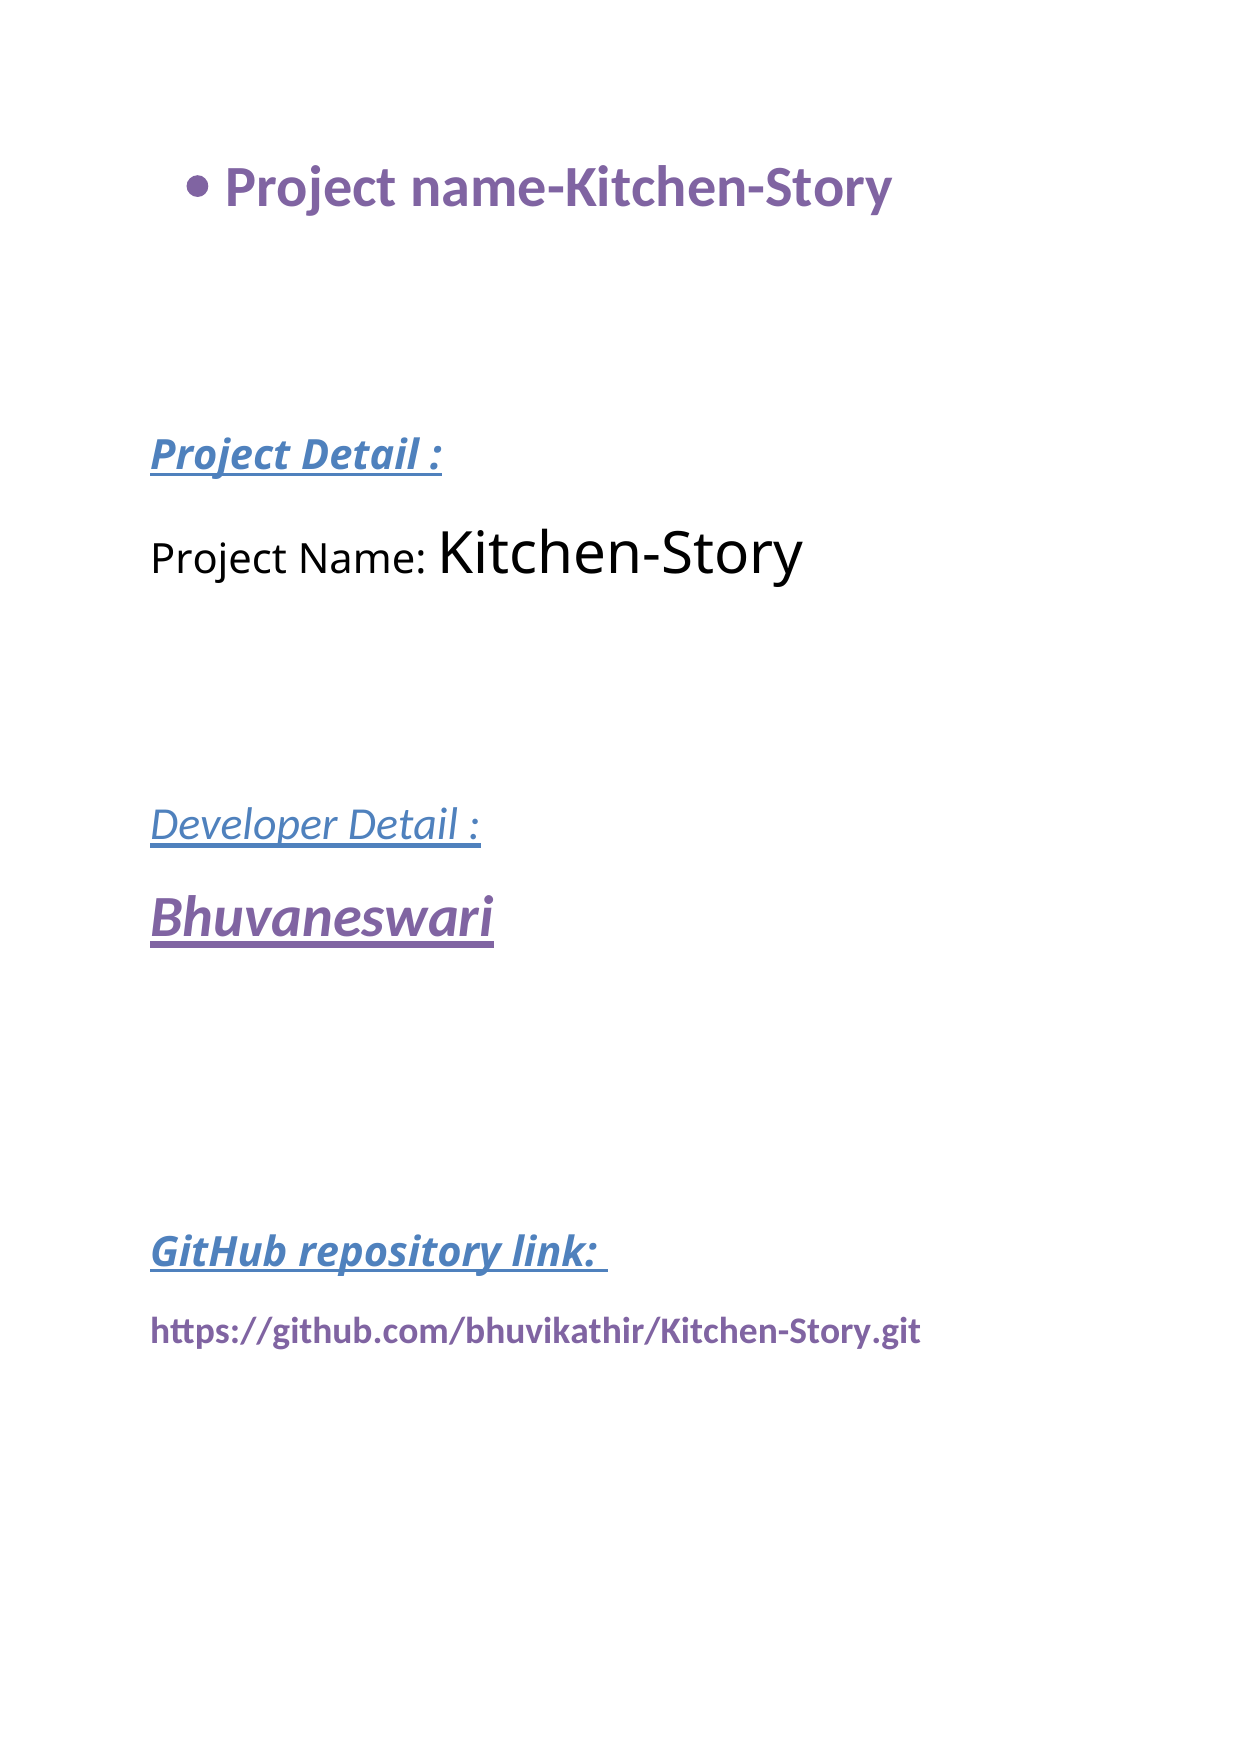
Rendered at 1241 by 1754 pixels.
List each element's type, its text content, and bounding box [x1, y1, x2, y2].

text Project Detail : [150, 425, 1090, 482]
text Bhuvaneswari [150, 880, 1090, 951]
text Developer Detail : [150, 795, 1090, 851]
text GitHub repository link: [150, 1221, 1090, 1278]
text https://github.com/bhuvikathir/Kitchen-Story.git [150, 1307, 1090, 1353]
list Project name-Kitchen-Story [187, 150, 1090, 221]
text Project Name: Kitchen-Story [150, 511, 1090, 590]
